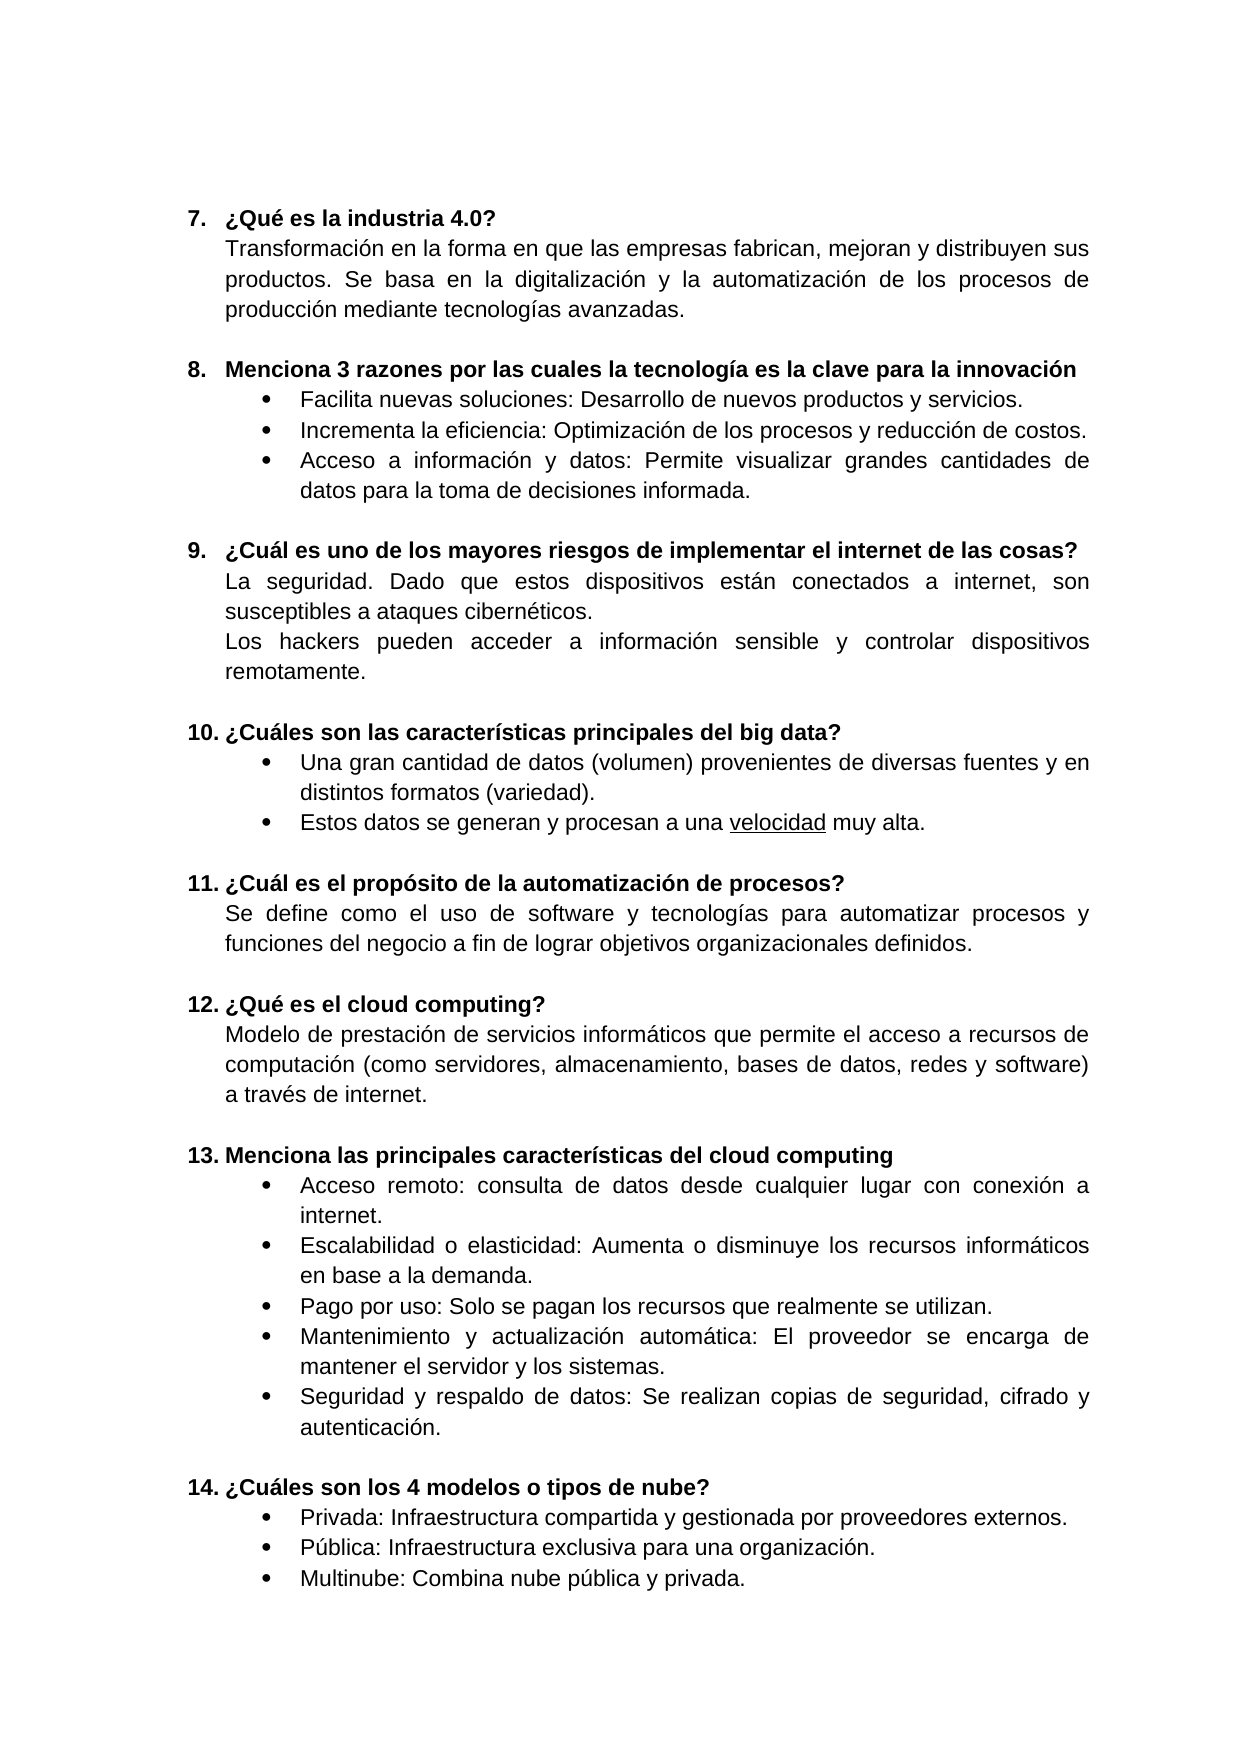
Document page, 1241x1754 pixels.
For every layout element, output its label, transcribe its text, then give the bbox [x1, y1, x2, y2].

list ¿Cuáles son las características principales del big data? [187, 719, 1090, 745]
list Seguridad y respaldo de datos: Se realizan copias de seguridad, cifrado y autenticación. [262, 1383, 1090, 1440]
list ¿Cuál es uno de los mayores riesgos de implementar el internet de las cosas? [187, 537, 1090, 564]
list Transformación en la forma en que las empresas fabrican, mejoran y distribuyen sus productos. Se basa en la digitalización y la automatización de los procesos de producción mediante tecnologías avanzadas. [225, 235, 1090, 322]
list Los hackers pueden acceder a información sensible y controlar dispositivos remotamente. [225, 628, 1090, 685]
list Menciona las principales características del cloud computing [187, 1142, 1090, 1168]
list Pública: Infraestructura exclusiva para una organización. [262, 1534, 1090, 1561]
list La seguridad. Dado que estos dispositivos están conectados a internet, son susceptibles a ataques cibernéticos. [225, 568, 1090, 624]
list Facilita nuevas soluciones: Desarrollo de nuevos productos y servicios. [262, 386, 1090, 413]
list Se define como el uso de software y tecnologías para automatizar procesos y funciones del negocio a fin de lograr objetivos organizacionales definidos. [225, 900, 1090, 957]
list Una gran cantidad de datos (volumen) provenientes de diversas fuentes y en distintos formatos (variedad). [262, 749, 1090, 806]
list Pago por uso: Solo se pagan los recursos que realmente se utilizan. [262, 1293, 1090, 1319]
list Incrementa la eficiencia: Optimización de los procesos y reducción de costos. [262, 417, 1090, 443]
list Menciona 3 razones por las cuales la tecnología es la clave para la innovación [187, 356, 1090, 383]
list ¿Qué es la industria 4.0? [187, 205, 1090, 232]
list Multinube: Combina nube pública y privada. [262, 1564, 1090, 1591]
list Escalabilidad o elasticidad: Aumenta o disminuye los recursos informáticos en base a la demanda. [262, 1232, 1090, 1289]
list Mantenimiento y actualización automática: El proveedor se encarga de mantener el servidor y los sistemas. [262, 1323, 1090, 1379]
list Privada: Infraestructura compartida y gestionada por proveedores externos. [262, 1504, 1090, 1531]
list ¿Cuál es el propósito de la automatización de procesos? [187, 870, 1090, 896]
list ¿Cuáles son los 4 modelos o tipos de nube? [187, 1474, 1090, 1500]
list Acceso a información y datos: Permite visualizar grandes cantidades de datos para la toma de decisiones informada. [262, 447, 1090, 503]
list Modelo de prestación de servicios informáticos que permite el acceso a recursos de computación (como servidores, almacenamiento, bases de datos, redes y software) a través de internet. [225, 1021, 1090, 1108]
list ¿Qué es el cloud computing? [187, 991, 1090, 1017]
list Estos datos se generan y procesan a una velocidad muy alta. [262, 809, 1090, 836]
list Acceso remoto: consulta de datos desde cualquier lugar con conexión a internet. [262, 1172, 1090, 1228]
